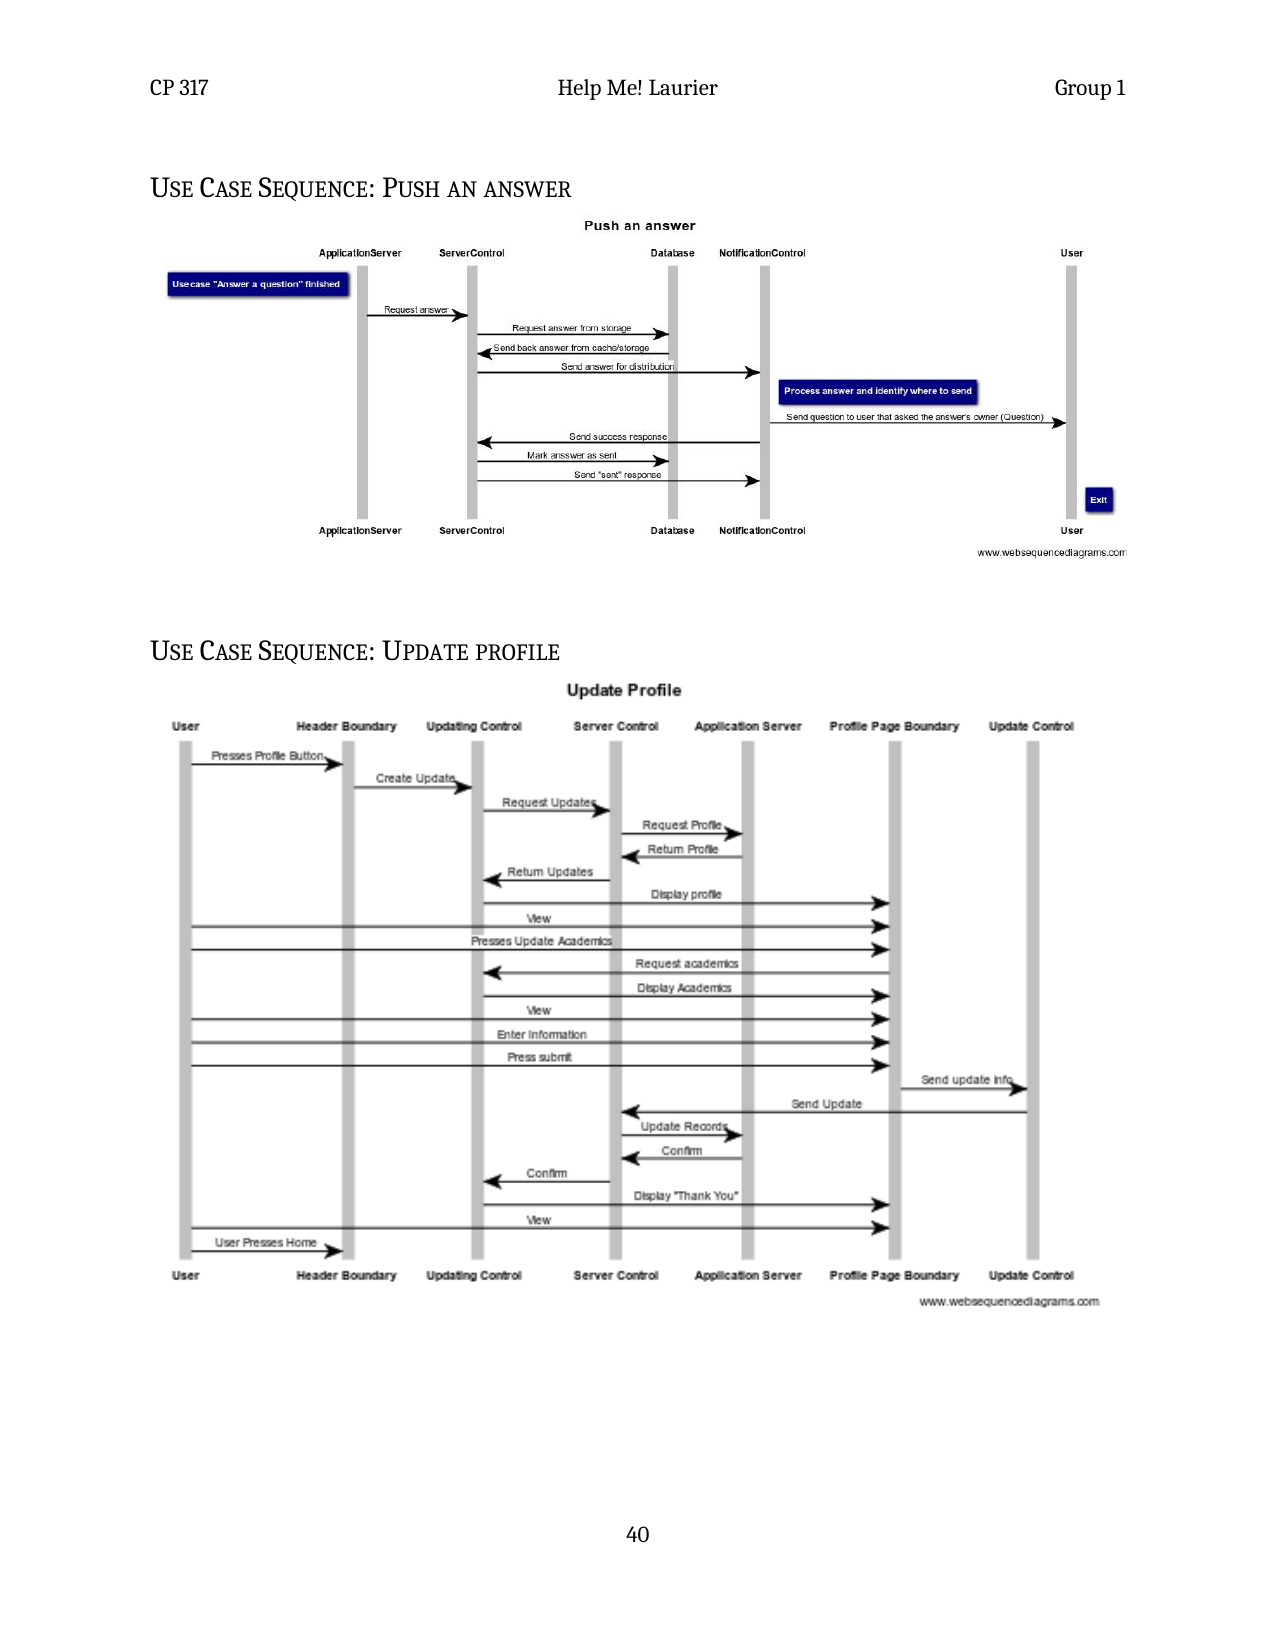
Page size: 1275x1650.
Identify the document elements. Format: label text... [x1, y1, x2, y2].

subtitle Use Case Sequence: Update profile [150, 634, 1125, 668]
subtitle Use Case Sequence: Push an answer [150, 171, 1125, 204]
picture [150, 672, 1102, 1313]
picture [150, 208, 1127, 559]
